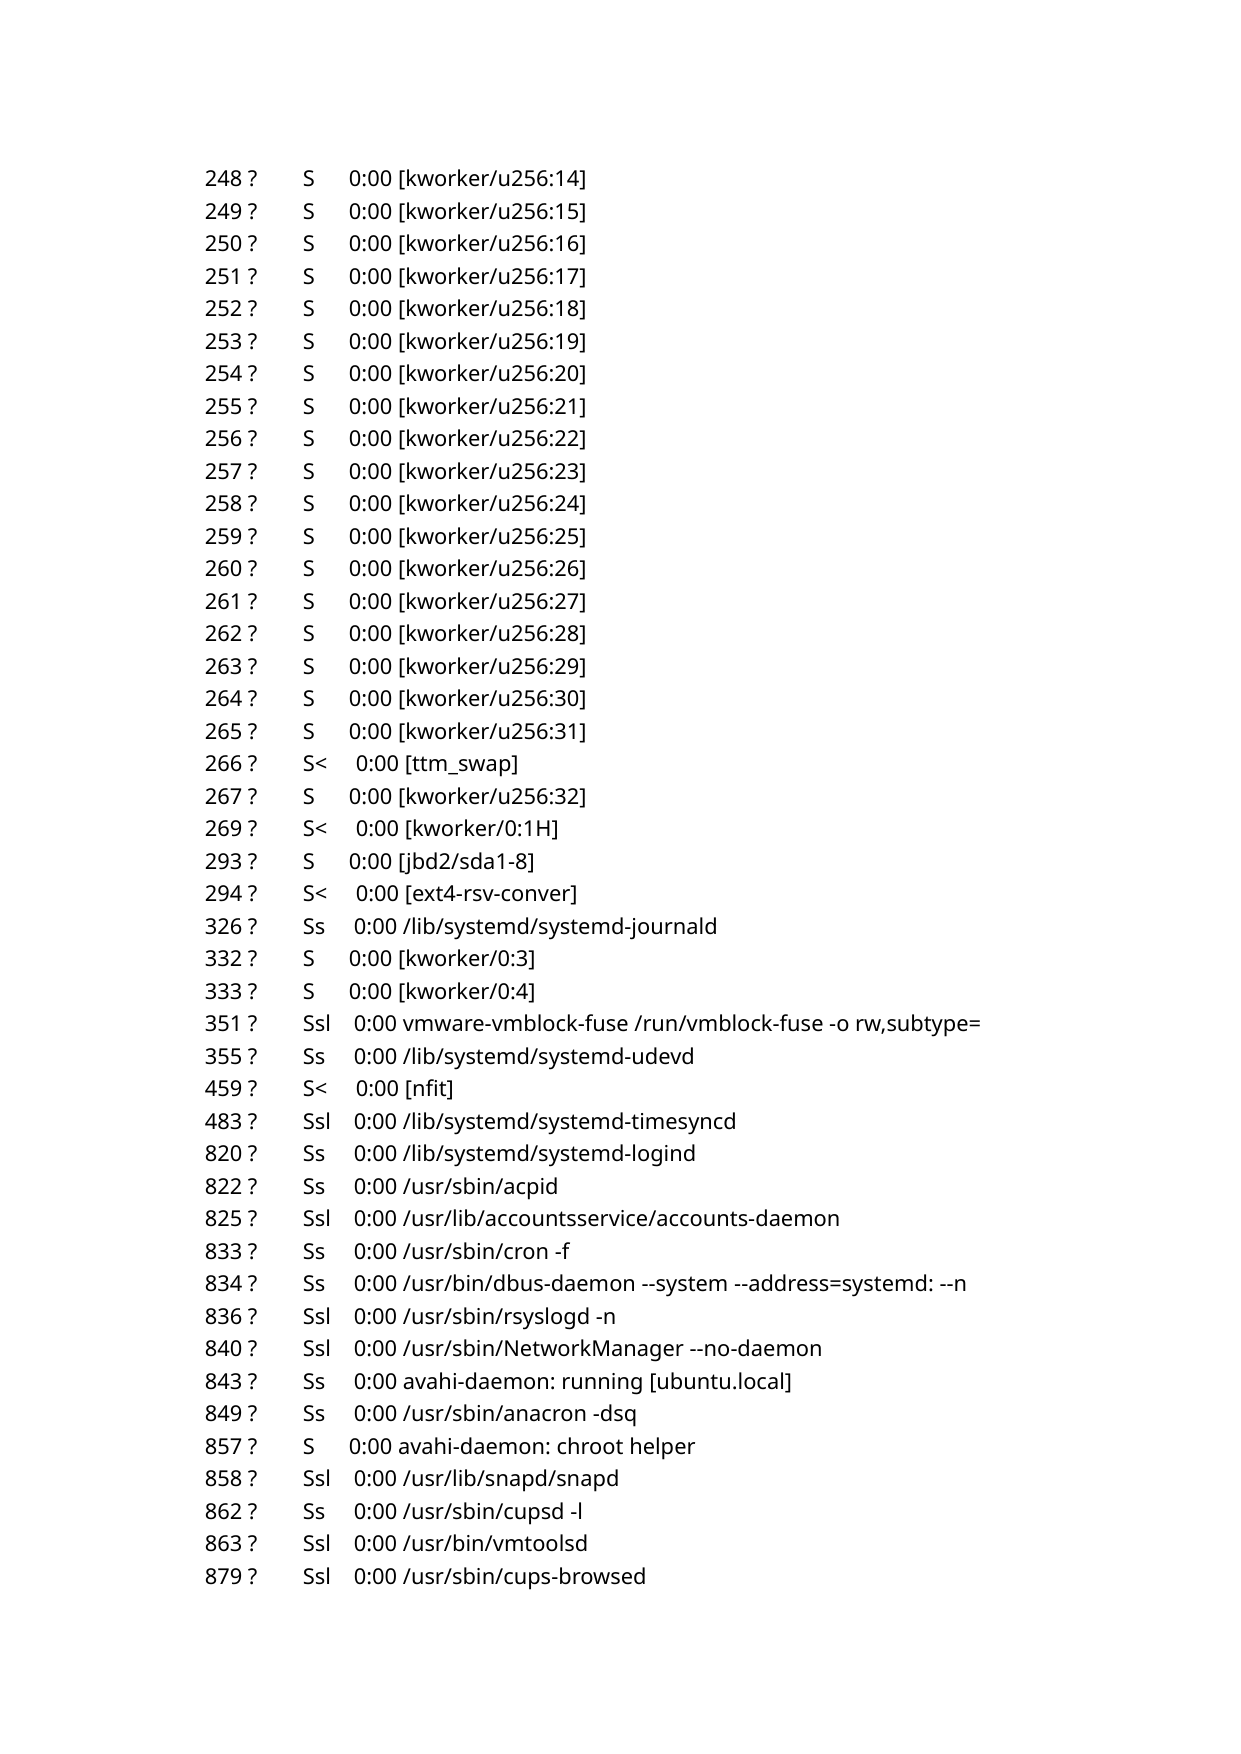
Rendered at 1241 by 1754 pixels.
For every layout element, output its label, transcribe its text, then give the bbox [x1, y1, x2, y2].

text 262 ? S 0:00 [kworker/u256:28] [187, 617, 1053, 649]
text 333 ? S 0:00 [kworker/0:4] [187, 974, 1053, 1007]
text 257 ? S 0:00 [kworker/u256:23] [187, 454, 1053, 487]
text 250 ? S 0:00 [kworker/u256:16] [187, 227, 1053, 259]
text 849 ? Ss 0:00 /usr/sbin/anacron -dsq [187, 1397, 1053, 1429]
text 266 ? S< 0:00 [ttm_swap] [187, 747, 1053, 779]
text 259 ? S 0:00 [kworker/u256:25] [187, 519, 1053, 552]
text 843 ? Ss 0:00 avahi-daemon: running [ubuntu.local] [187, 1364, 1053, 1397]
text 836 ? Ssl 0:00 /usr/sbin/rsyslogd -n [187, 1299, 1053, 1332]
text 254 ? S 0:00 [kworker/u256:20] [187, 357, 1053, 389]
text 879 ? Ssl 0:00 /usr/sbin/cups-browsed [187, 1559, 1053, 1592]
text 294 ? S< 0:00 [ext4-rsv-conver] [187, 877, 1053, 909]
text 355 ? Ss 0:00 /lib/systemd/systemd-udevd [187, 1039, 1053, 1072]
text 252 ? S 0:00 [kworker/u256:18] [187, 292, 1053, 324]
text 293 ? S 0:00 [jbd2/sda1-8] [187, 844, 1053, 877]
text 256 ? S 0:00 [kworker/u256:22] [187, 422, 1053, 454]
text 862 ? Ss 0:00 /usr/sbin/cupsd -l [187, 1494, 1053, 1527]
text 483 ? Ssl 0:00 /lib/systemd/systemd-timesyncd [187, 1104, 1053, 1137]
text 840 ? Ssl 0:00 /usr/sbin/NetworkManager --no-daemon [187, 1332, 1053, 1364]
text 822 ? Ss 0:00 /usr/sbin/acpid [187, 1169, 1053, 1202]
text 459 ? S< 0:00 [nfit] [187, 1072, 1053, 1104]
text 249 ? S 0:00 [kworker/u256:15] [187, 194, 1053, 227]
text 251 ? S 0:00 [kworker/u256:17] [187, 259, 1053, 292]
text 264 ? S 0:00 [kworker/u256:30] [187, 682, 1053, 714]
text 265 ? S 0:00 [kworker/u256:31] [187, 714, 1053, 747]
text 255 ? S 0:00 [kworker/u256:21] [187, 389, 1053, 422]
text 261 ? S 0:00 [kworker/u256:27] [187, 584, 1053, 617]
text 863 ? Ssl 0:00 /usr/bin/vmtoolsd [187, 1527, 1053, 1559]
text 253 ? S 0:00 [kworker/u256:19] [187, 324, 1053, 357]
text 258 ? S 0:00 [kworker/u256:24] [187, 487, 1053, 519]
text 260 ? S 0:00 [kworker/u256:26] [187, 552, 1053, 584]
text 269 ? S< 0:00 [kworker/0:1H] [187, 812, 1053, 844]
text 351 ? Ssl 0:00 vmware-vmblock-fuse /run/vmblock-fuse -o rw,subtype= [187, 1007, 1053, 1039]
text 858 ? Ssl 0:00 /usr/lib/snapd/snapd [187, 1462, 1053, 1494]
text 326 ? Ss 0:00 /lib/systemd/systemd-journald [187, 909, 1053, 942]
text 263 ? S 0:00 [kworker/u256:29] [187, 649, 1053, 682]
text 825 ? Ssl 0:00 /usr/lib/accountsservice/accounts-daemon [187, 1202, 1053, 1234]
text 248 ? S 0:00 [kworker/u256:14] [187, 162, 1053, 194]
text 833 ? Ss 0:00 /usr/sbin/cron -f [187, 1234, 1053, 1267]
text 820 ? Ss 0:00 /lib/systemd/systemd-logind [187, 1137, 1053, 1169]
text 834 ? Ss 0:00 /usr/bin/dbus-daemon --system --address=systemd: --n [187, 1267, 1053, 1299]
text 332 ? S 0:00 [kworker/0:3] [187, 942, 1053, 974]
text 857 ? S 0:00 avahi-daemon: chroot helper [187, 1429, 1053, 1462]
text 267 ? S 0:00 [kworker/u256:32] [187, 779, 1053, 812]
